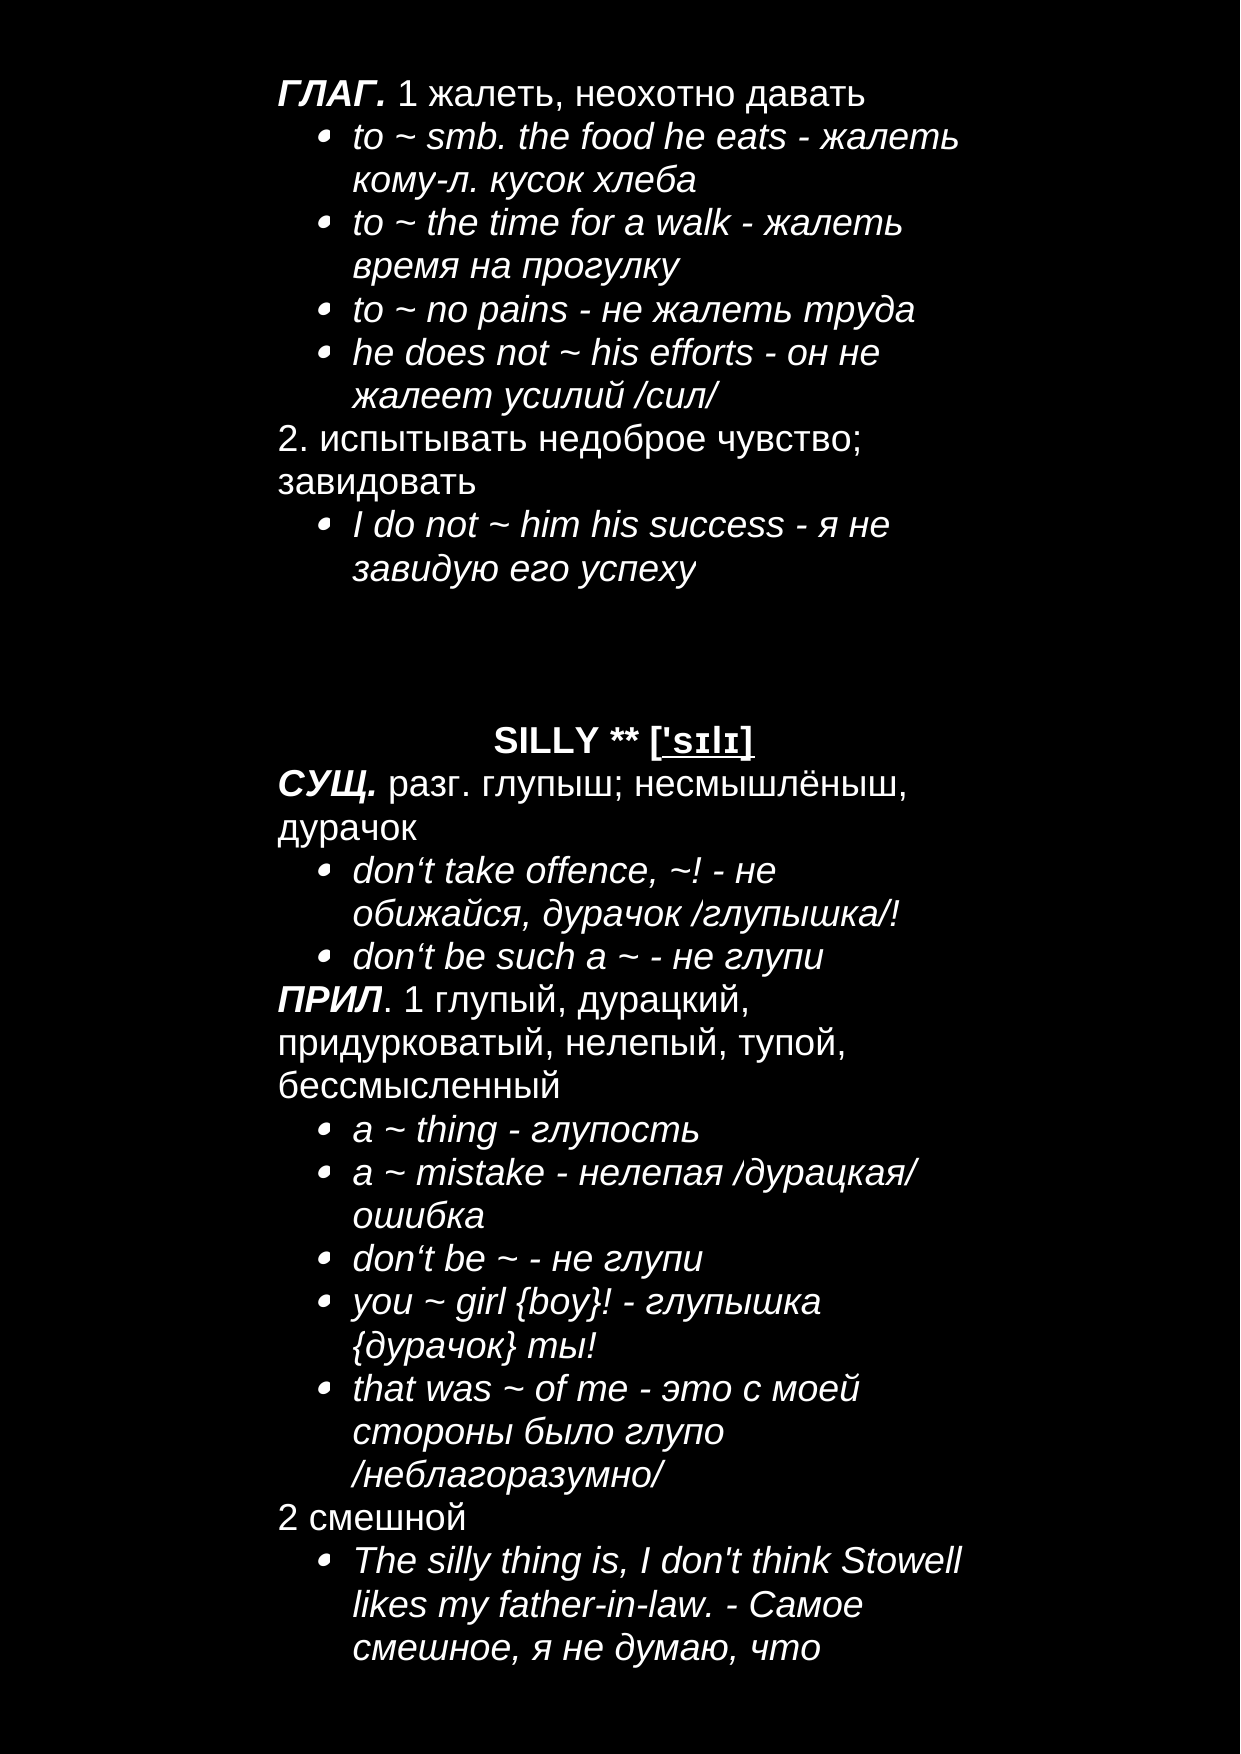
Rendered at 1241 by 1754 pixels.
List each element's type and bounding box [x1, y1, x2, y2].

table_header [270, 62, 976, 1677]
